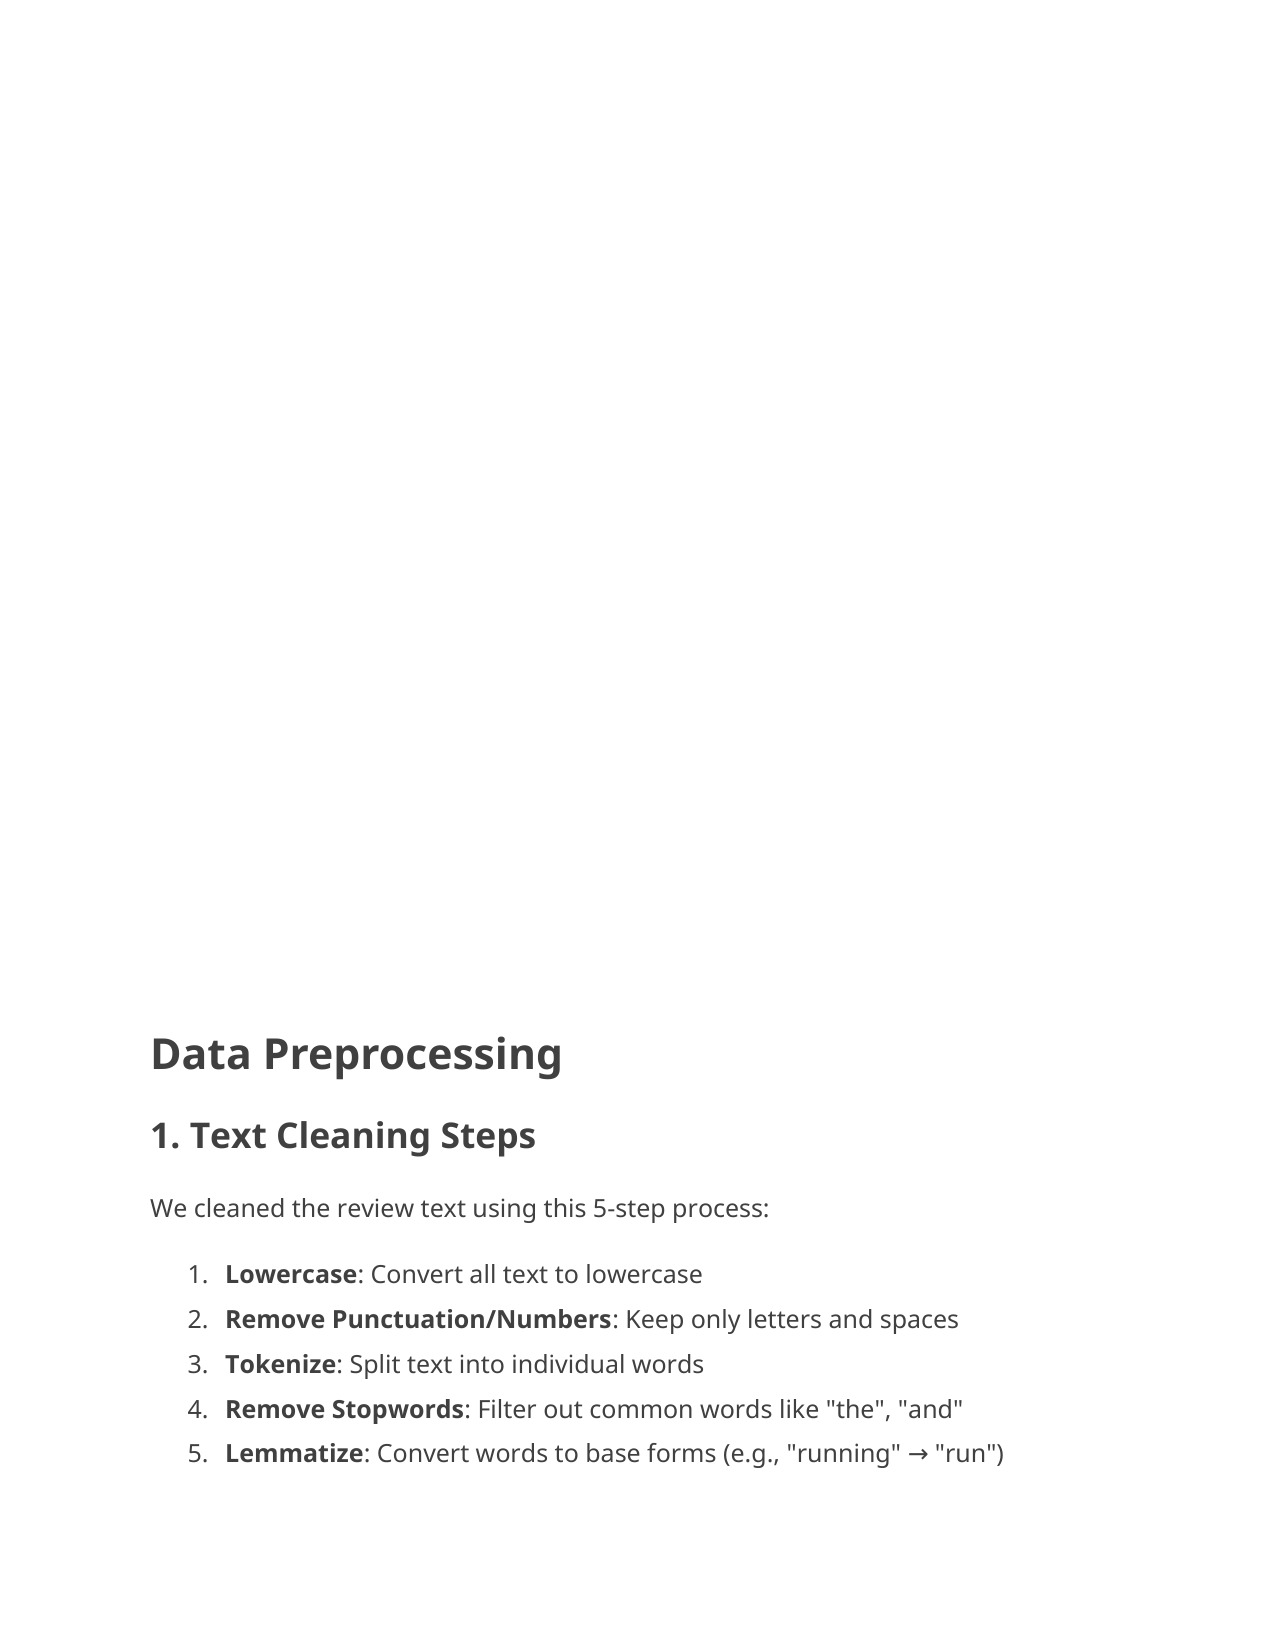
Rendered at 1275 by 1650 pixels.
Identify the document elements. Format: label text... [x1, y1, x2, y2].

text Data Preprocessing [150, 1024, 1125, 1082]
text We cleaned the review text using this 5-step process: [150, 1180, 1125, 1225]
list Remove Punctuation/Numbers: Keep only letters and spaces [187, 1291, 1125, 1336]
list Tokenize: Split text into individual words [187, 1336, 1125, 1381]
list Lowercase: Convert all text to lowercase [187, 1247, 1125, 1291]
text 1. Text Cleaning Steps [150, 1111, 1125, 1159]
list Lemmatize: Convert words to base forms (e.g., "running" → "run") [187, 1425, 1125, 1470]
list Remove Stopwords: Filter out common words like "the", "and" [187, 1381, 1125, 1425]
